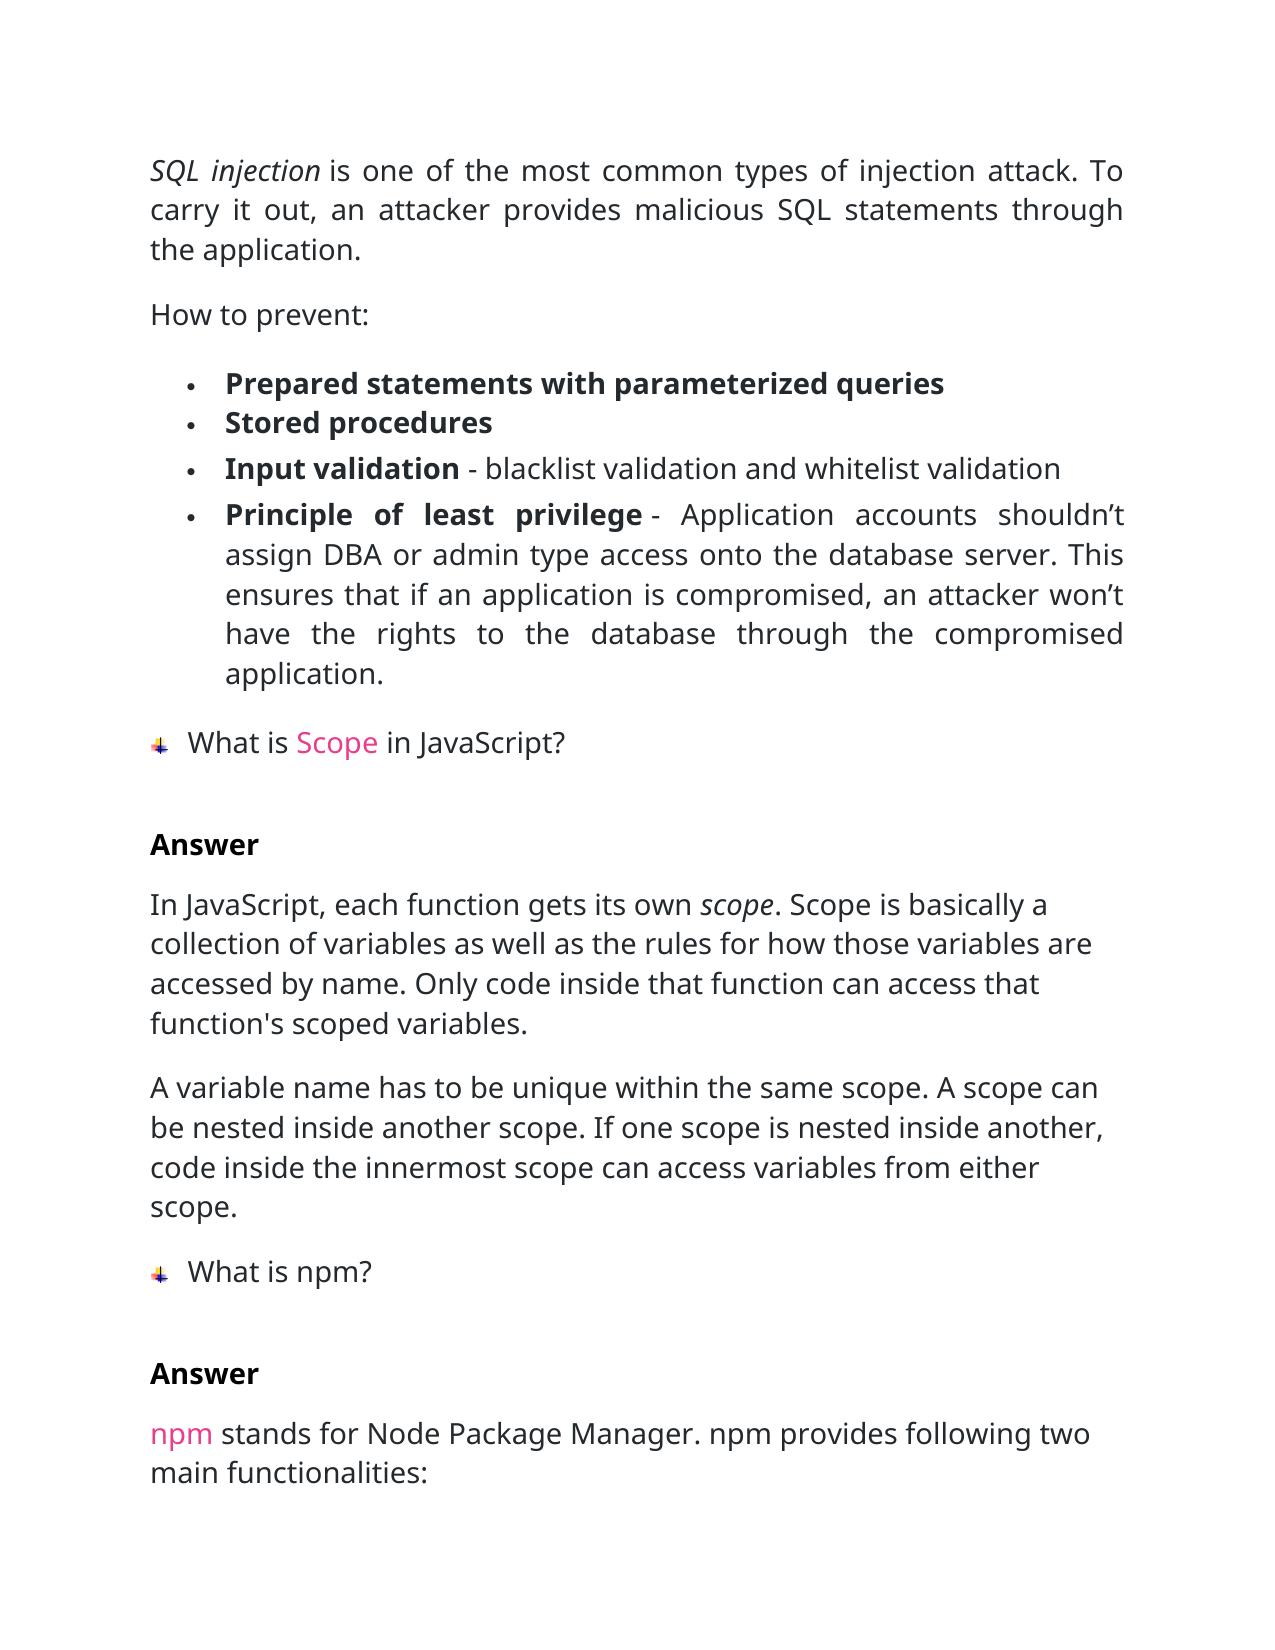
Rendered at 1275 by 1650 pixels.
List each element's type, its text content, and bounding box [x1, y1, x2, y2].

text Answer [150, 824, 1125, 864]
subtitle What is npm? [150, 1251, 1125, 1291]
subtitle What is Scope in JavaScript? [150, 722, 1125, 762]
list Stored procedures [187, 403, 1125, 442]
text SQL injection is one of the most common types of injection attack. To carry it out, an attacker provides malicious SQL statements through the application. [150, 150, 1125, 269]
list Input validation - blacklist validation and whitelist validation [187, 448, 1125, 488]
text npm stands for Node Package Manager. npm provides following two main functionalities: [150, 1413, 1125, 1492]
text Answer [150, 1354, 1125, 1393]
text How to prevent: [150, 294, 1125, 334]
text In JavaScript, each function gets its own scope. Scope is basically a collection of variables as well as the rules for how those variables are accessed by name. Only code inside that function can access that function's scoped variables. [150, 884, 1125, 1043]
list Prepared statements with parameterized queries [187, 363, 1125, 403]
picture [151, 1265, 168, 1283]
picture [151, 736, 168, 754]
text A variable name has to be unique within the same scope. A scope can be nested inside another scope. If one scope is nested inside another, code inside the innermost scope can access variables from either scope. [150, 1068, 1125, 1226]
list Principle of least privilege - Application accounts shouldn’t assign DBA or admin type access onto the database server. This ensures that if an application is compromised, an attacker won’t have the rights to the database through the compromised application. [187, 494, 1125, 693]
